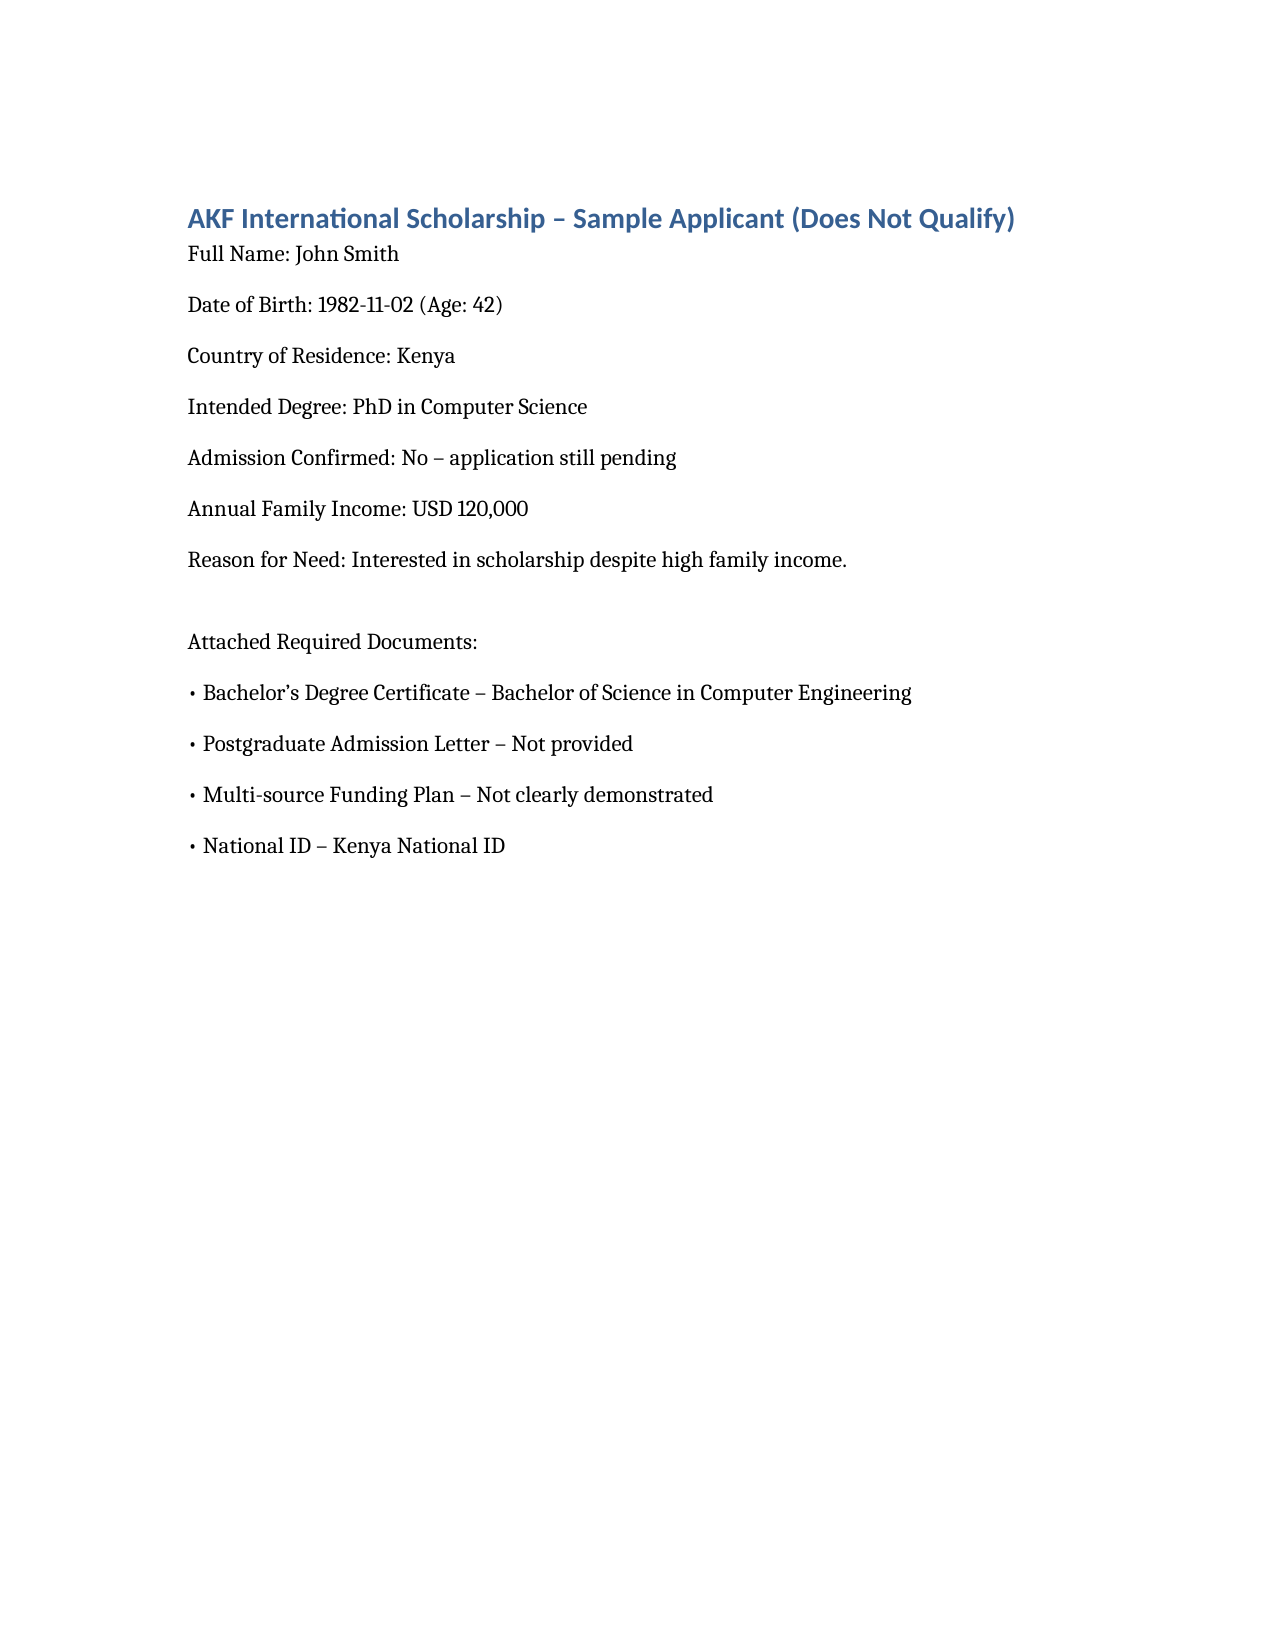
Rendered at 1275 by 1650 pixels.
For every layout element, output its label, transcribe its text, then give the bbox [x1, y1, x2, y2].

text Date of Birth: 1982-11-02 (Age: 42) [187, 292, 1087, 318]
text Intended Degree: PhD in Computer Science [187, 394, 1087, 420]
text Reason for Need: Interested in scholarship despite high family income. [187, 547, 1087, 573]
text Admission Confirmed: No – application still pending [187, 445, 1087, 471]
text Country of Residence: Kenya [187, 343, 1087, 369]
text Annual Family Income: USD 120,000 [187, 496, 1087, 522]
text • Postgraduate Admission Letter – Not provided [187, 731, 1087, 757]
text • Multi-source Funding Plan – Not clearly demonstrated [187, 782, 1087, 808]
text Full Name: John Smith [187, 241, 1087, 267]
text Attached Required Documents: [187, 598, 1087, 655]
subtitle AKF International Scholarship – Sample Applicant (Does Not Qualify) [187, 200, 1087, 236]
text • National ID – Kenya National ID [187, 833, 1087, 859]
text • Bachelor’s Degree Certificate – Bachelor of Science in Computer Engineering [187, 679, 1087, 706]
